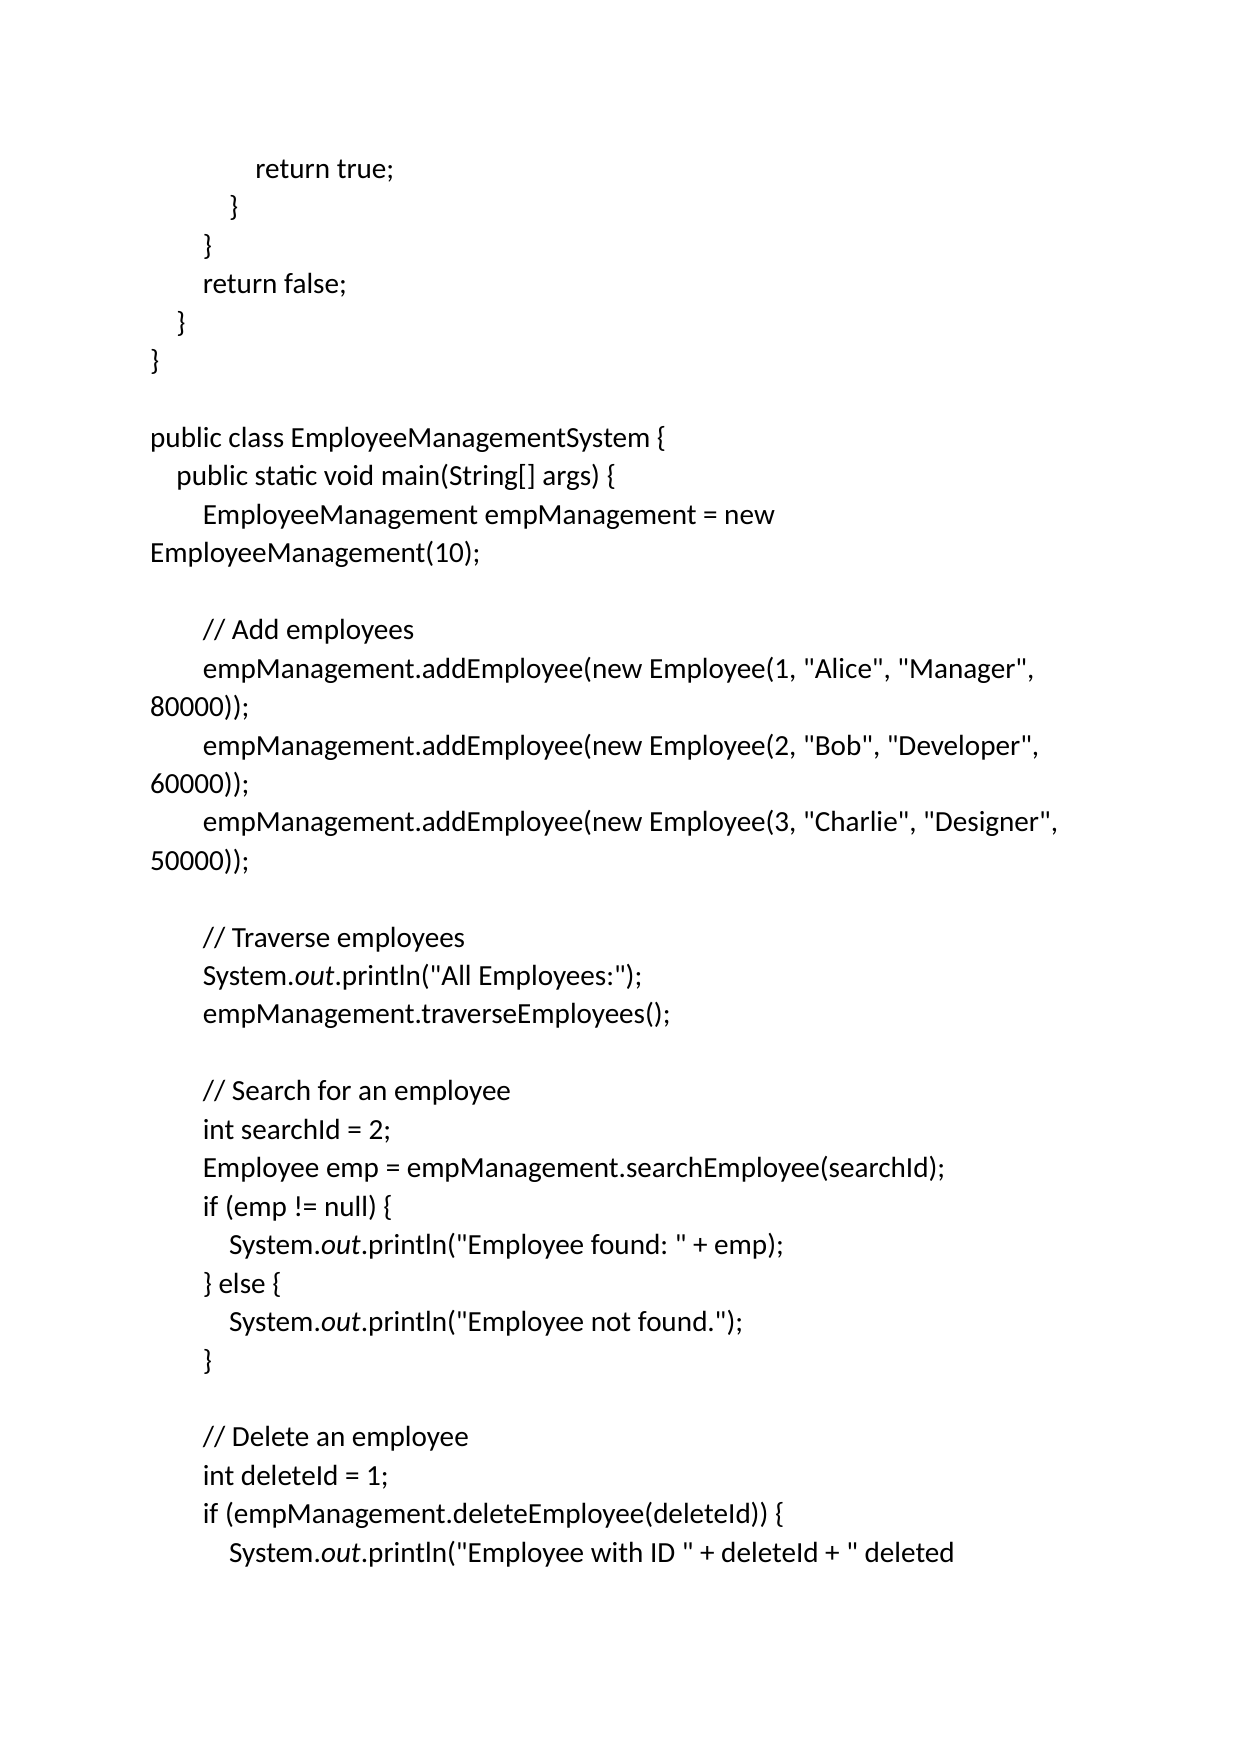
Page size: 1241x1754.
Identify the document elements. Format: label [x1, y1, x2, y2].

text [150, 150, 1090, 1569]
